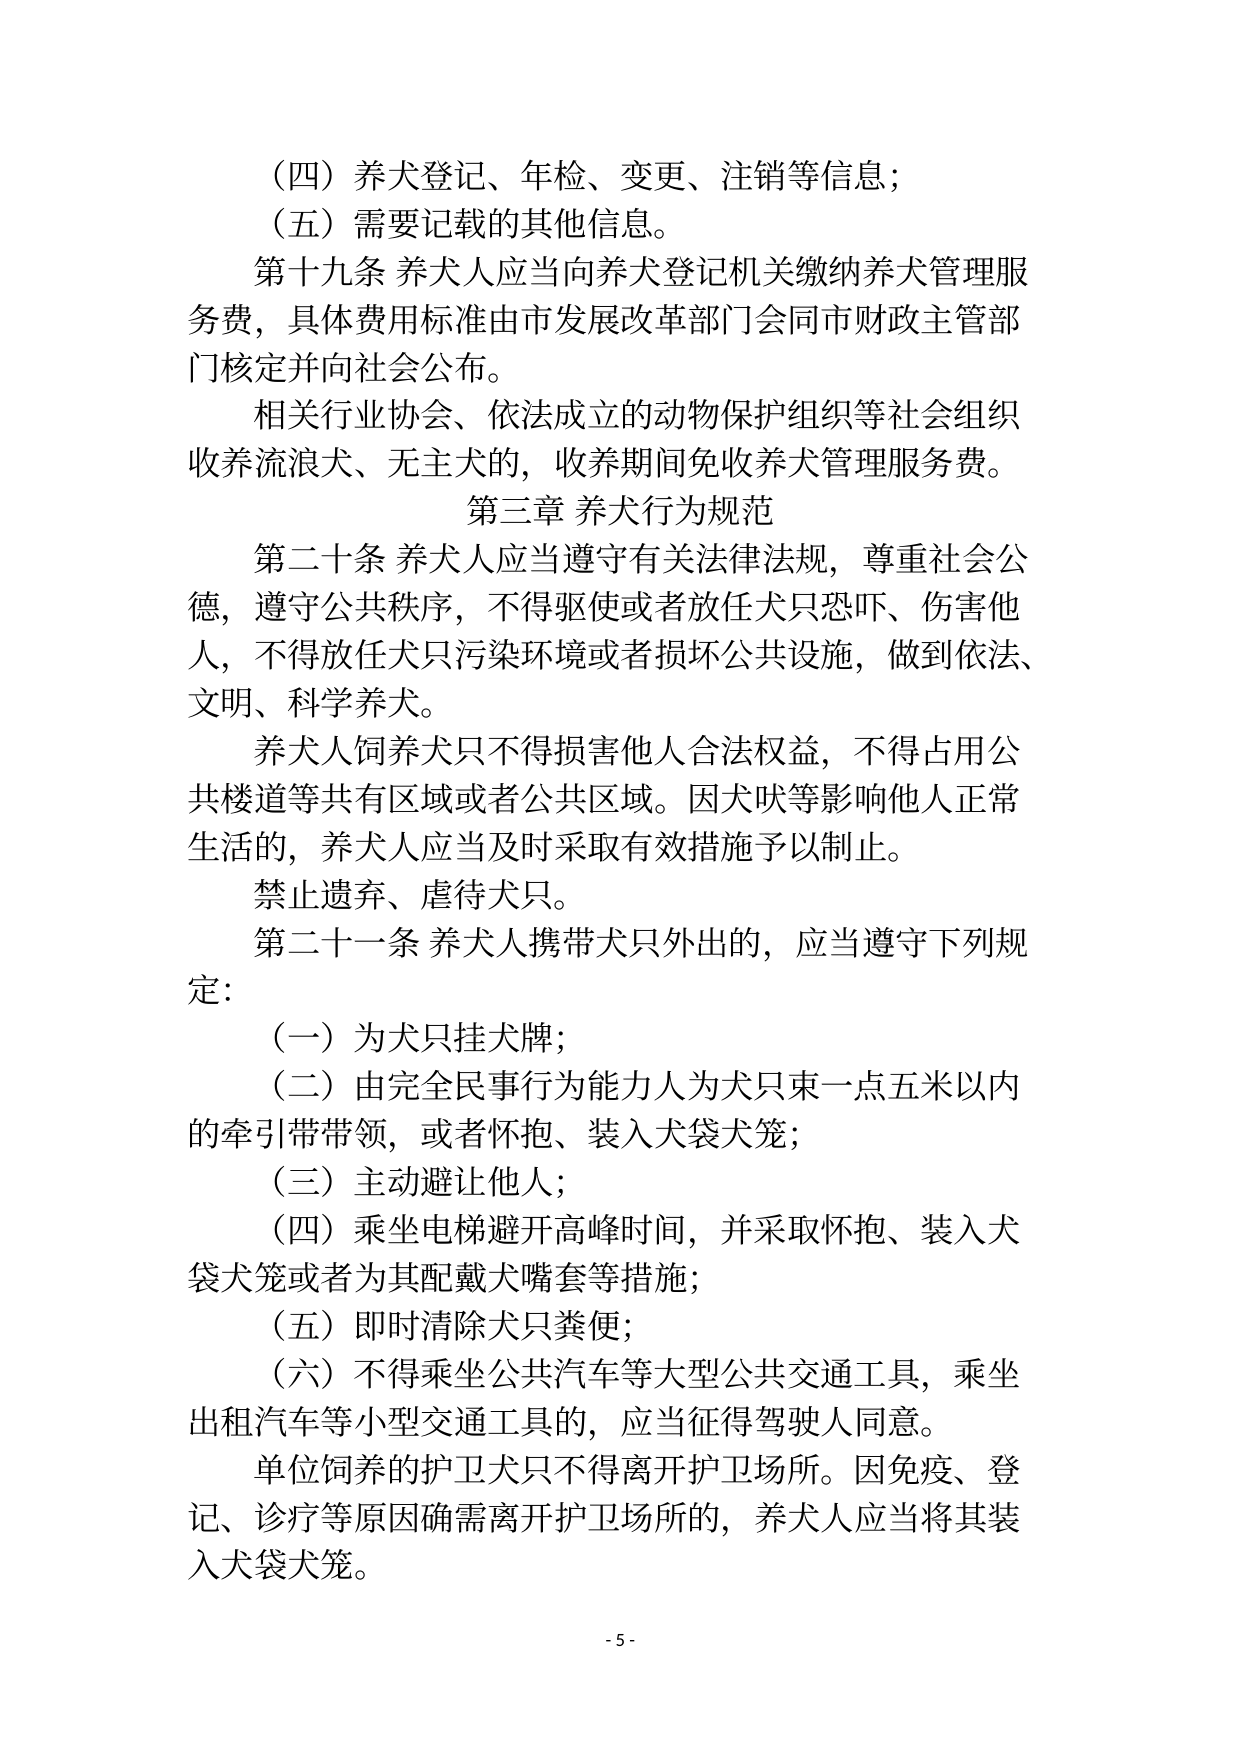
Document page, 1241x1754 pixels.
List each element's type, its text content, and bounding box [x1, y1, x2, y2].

text 第三章 养犬行为规范 [187, 485, 1053, 533]
text 相关行业协会、依法成立的动物保护组织等社会组织收养流浪犬、无主犬的，收养期间免收养犬管理服务费。 [187, 389, 1053, 485]
text （五）即时清除犬只粪便； [187, 1300, 1053, 1348]
text （一）为犬只挂犬牌； [187, 1012, 1053, 1060]
text 第二十条 养犬人应当遵守有关法律法规，尊重社会公德，遵守公共秩序，不得驱使或者放任犬只恐吓、伤害他人，不得放任犬只污染环境或者损坏公共设施，做到依法、文明、科学养犬。 [187, 533, 1053, 725]
text 养犬人饲养犬只不得损害他人合法权益，不得占用公共楼道等共有区域或者公共区域。因犬吠等影响他人正常生活的，养犬人应当及时采取有效措施予以制止。 [187, 725, 1053, 869]
text 第十九条 养犬人应当向养犬登记机关缴纳养犬管理服务费，具体费用标准由市发展改革部门会同市财政主管部门核定并向社会公布。 [187, 246, 1053, 389]
text （四）养犬登记、年检、变更、注销等信息； [187, 150, 1053, 198]
text （五）需要记载的其他信息。 [187, 198, 1053, 246]
text 第二十一条 养犬人携带犬只外出的，应当遵守下列规定： [187, 917, 1053, 1012]
text （二）由完全民事行为能力人为犬只束一点五米以内的牵引带带领，或者怀抱、装入犬袋犬笼； [187, 1060, 1053, 1156]
text 禁止遗弃、虐待犬只。 [187, 869, 1053, 917]
text （六）不得乘坐公共汽车等大型公共交通工具，乘坐出租汽车等小型交通工具的，应当征得驾驶人同意。 [187, 1348, 1053, 1444]
text （四）乘坐电梯避开高峰时间，并采取怀抱、装入犬袋犬笼或者为其配戴犬嘴套等措施； [187, 1204, 1053, 1300]
text （三）主动避让他人； [187, 1156, 1053, 1204]
text 单位饲养的护卫犬只不得离开护卫场所。因免疫、登记、诊疗等原因确需离开护卫场所的，养犬人应当将其装入犬袋犬笼。 [187, 1444, 1053, 1587]
